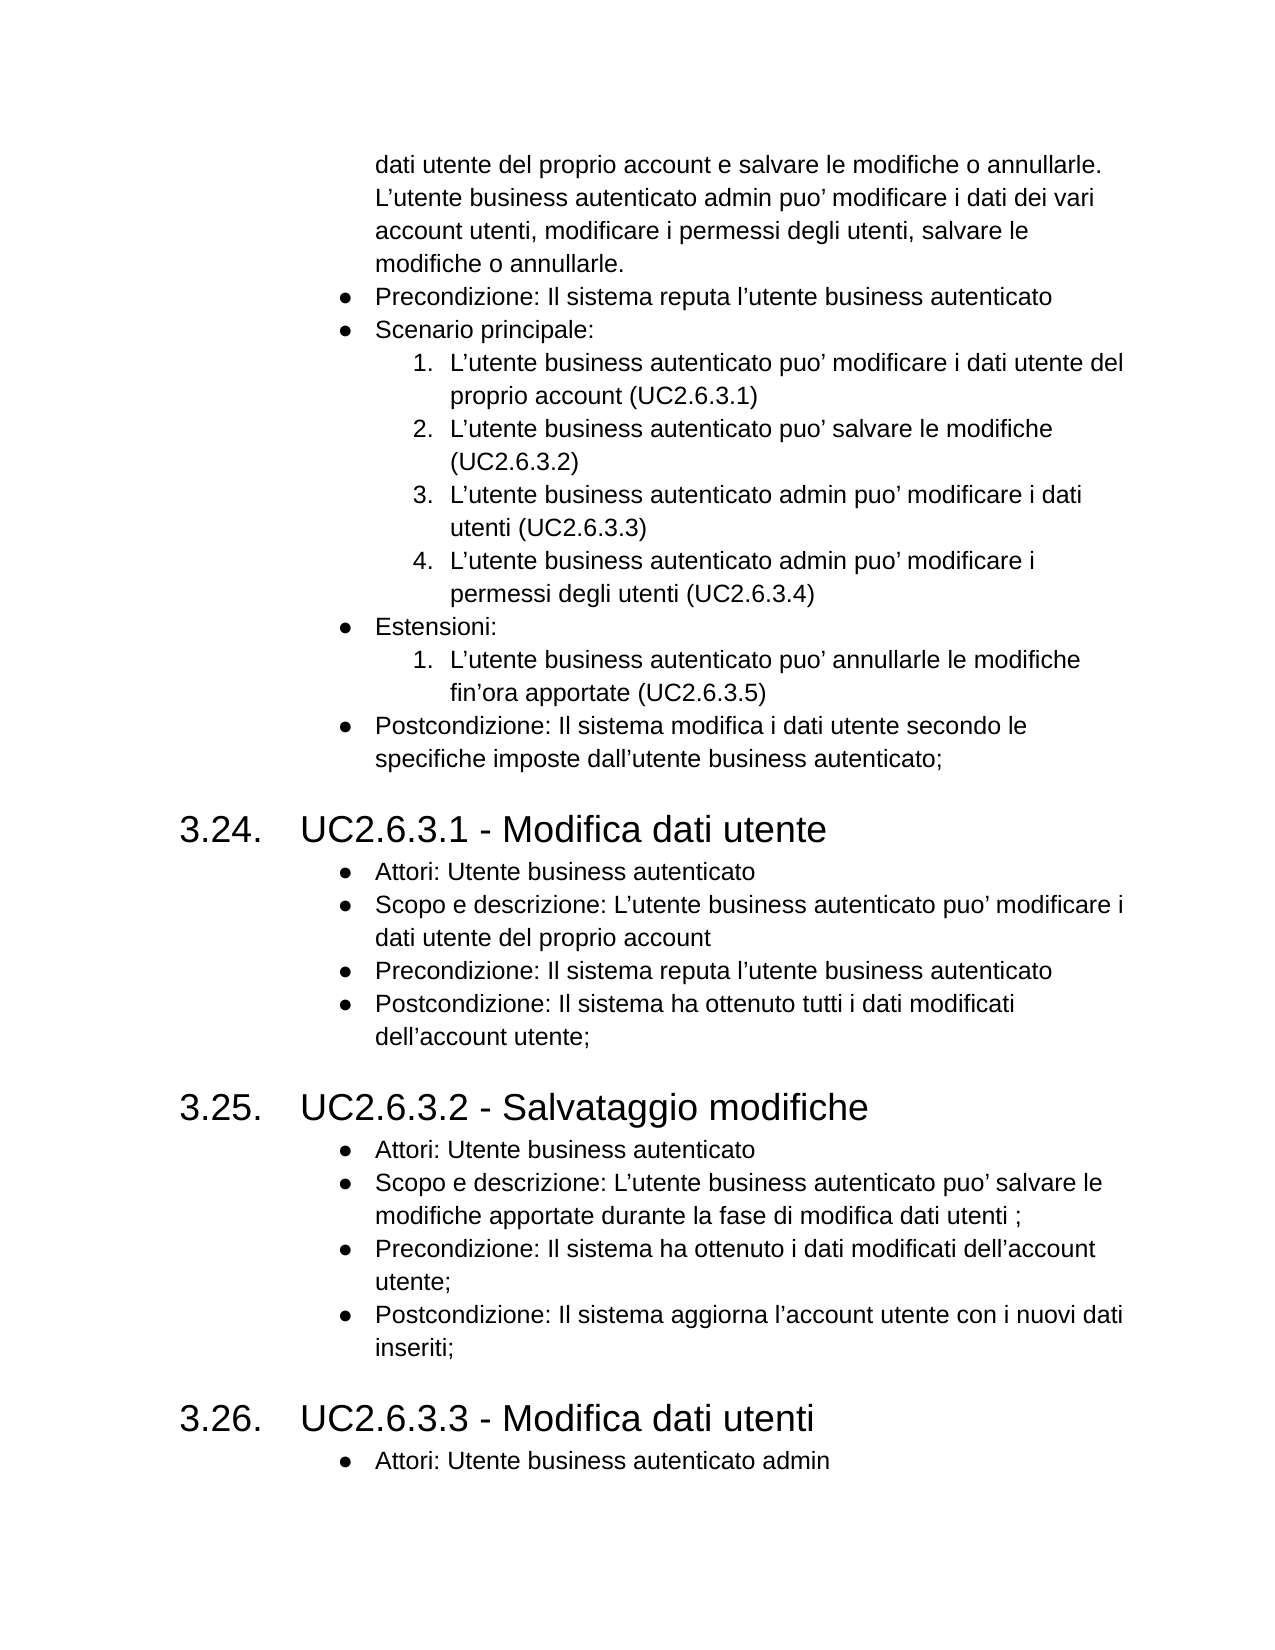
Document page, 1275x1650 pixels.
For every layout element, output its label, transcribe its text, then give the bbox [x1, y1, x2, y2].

list Attori: Utente business autenticato [338, 857, 1125, 886]
list Scenario principale: [338, 315, 1125, 344]
list UC2.6.3.3 - Modifica dati utenti [263, 1396, 1125, 1439]
list Scopo e descrizione: L’utente business autenticato puo’ modificare i dati utente del proprio account [338, 890, 1125, 952]
list L’utente business autenticato puo’ annullarle le modifiche fin’ora apportate (UC2.6.3.5) [413, 645, 1125, 707]
list Postcondizione: Il sistema ha ottenuto tutti i dati modificati dell’account utente; [338, 989, 1125, 1051]
list Estensioni: [338, 612, 1125, 641]
list L’utente business autenticato puo’ modificare i dati utente del proprio account (UC2.6.3.1) [413, 348, 1125, 410]
list Postcondizione: Il sistema modifica i dati utente secondo le specifiche imposte dall’utente business autenticato; [338, 711, 1125, 773]
list Precondizione: Il sistema reputa l’utente business autenticato [338, 956, 1125, 985]
list L’utente business autenticato admin puo’ modificare i dati utenti (UC2.6.3.3) [413, 480, 1125, 542]
list Scopo e descrizione: L’utente business autenticato puo’ salvare le modifiche apportate durante la fase di modifica dati utenti ; [338, 1168, 1125, 1230]
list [338, 150, 1125, 278]
list UC2.6.3.1 - Modifica dati utente [263, 808, 1125, 851]
list UC2.6.3.2 - Salvataggio modifiche [263, 1086, 1125, 1129]
list Postcondizione: Il sistema aggiorna l’account utente con i nuovi dati inseriti; [338, 1300, 1125, 1362]
list Precondizione: Il sistema ha ottenuto i dati modificati dell’account utente; [338, 1234, 1125, 1296]
list L’utente business autenticato puo’ salvare le modifiche (UC2.6.3.2) [413, 414, 1125, 476]
list Precondizione: Il sistema reputa l’utente business autenticato [338, 282, 1125, 311]
list Attori: Utente business autenticato [338, 1135, 1125, 1164]
list Attori: Utente business autenticato admin [338, 1446, 1125, 1475]
list L’utente business autenticato admin puo’ modificare i permessi degli utenti (UC2.6.3.4) [413, 546, 1125, 608]
